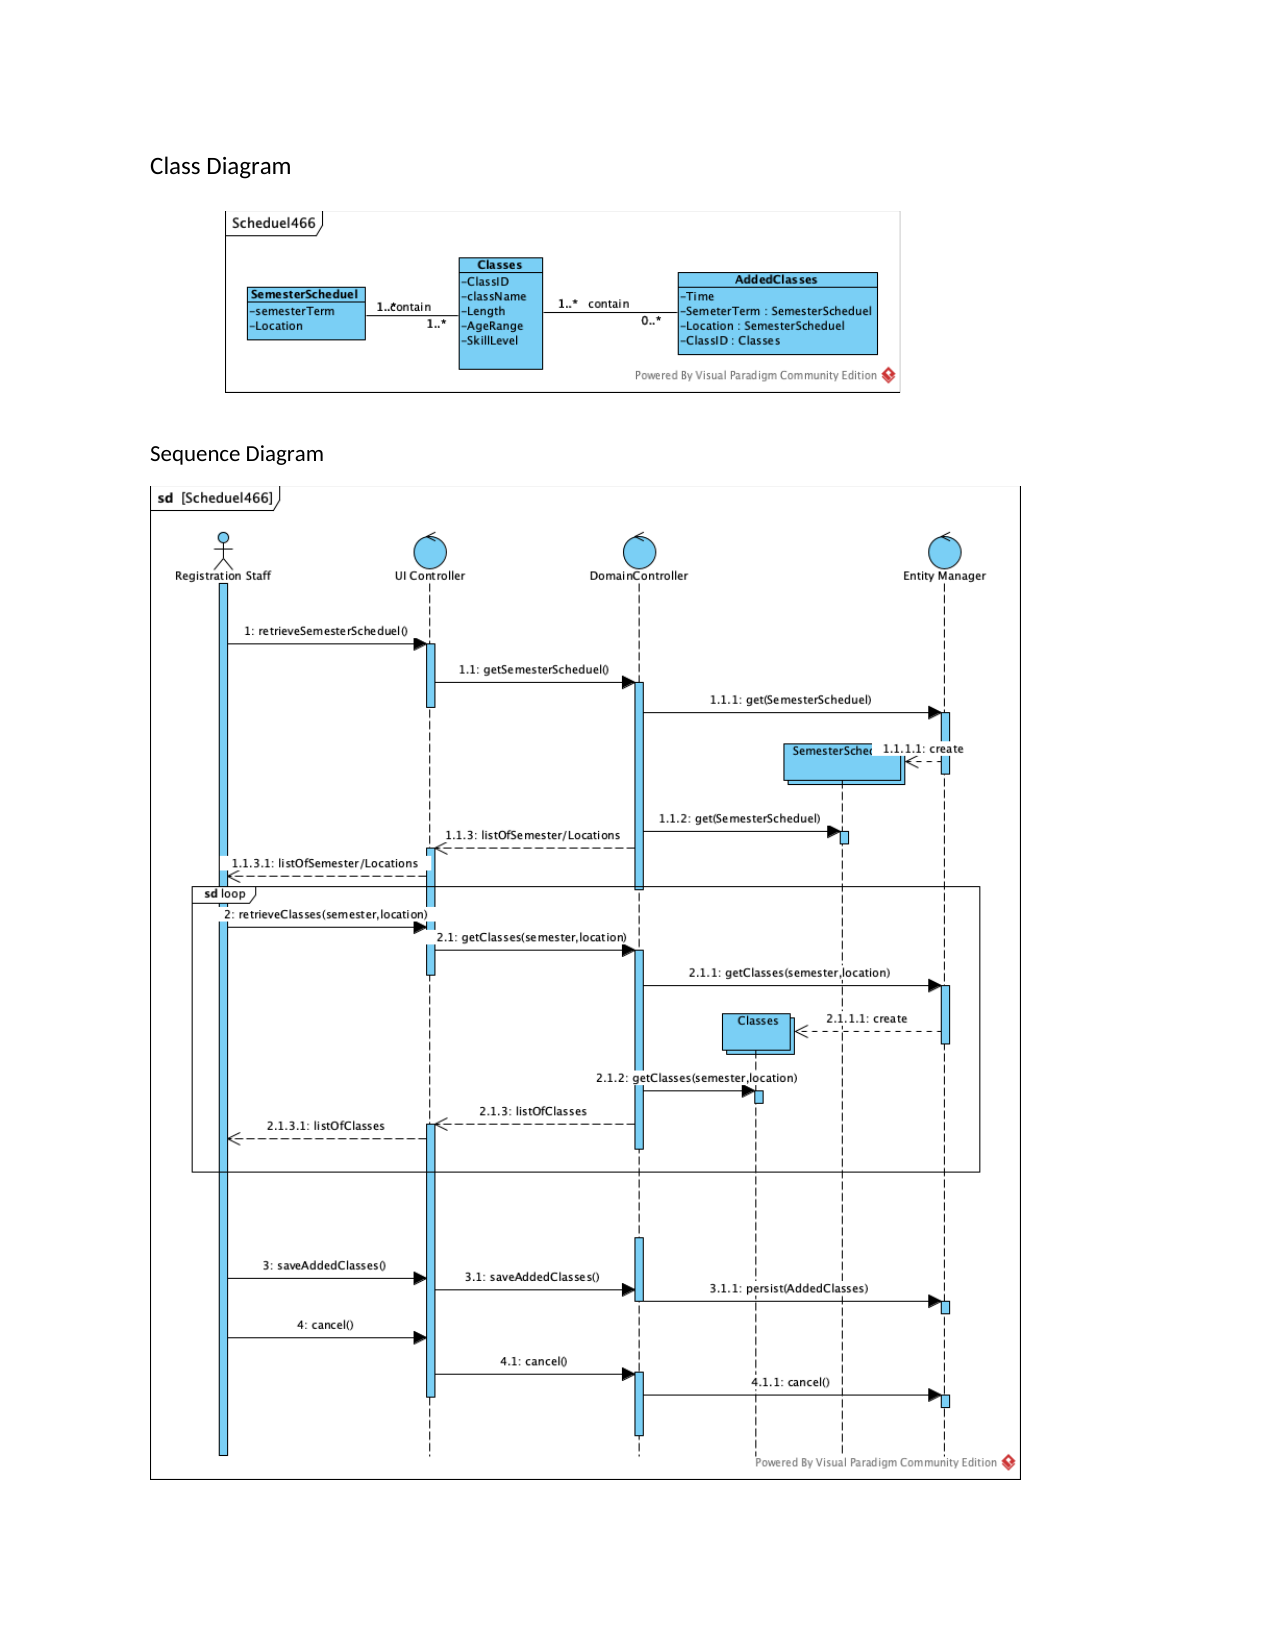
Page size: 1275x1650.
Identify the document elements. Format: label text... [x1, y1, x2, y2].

picture [150, 486, 1021, 1480]
picture [225, 211, 901, 393]
text Sequence Diagram [150, 439, 1125, 467]
text Class Diagram [150, 150, 1125, 181]
